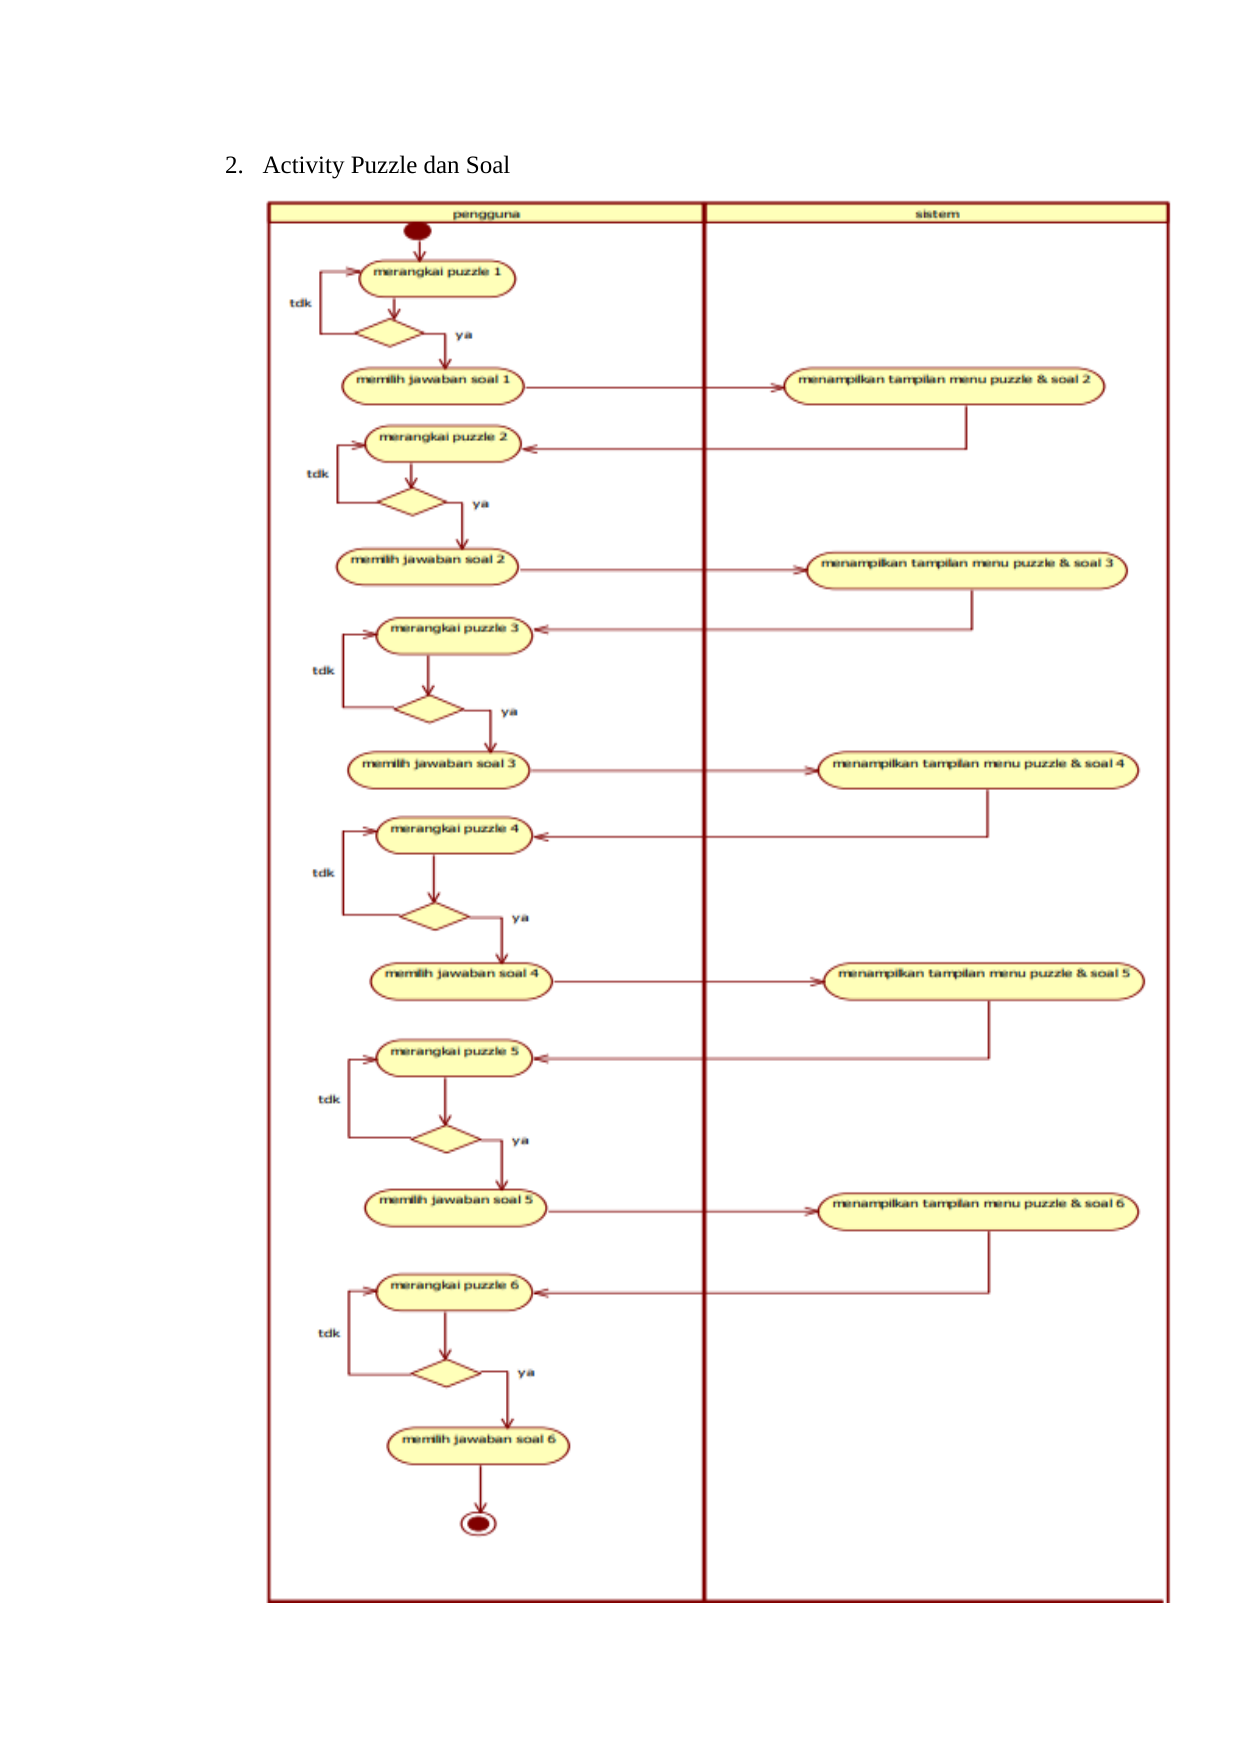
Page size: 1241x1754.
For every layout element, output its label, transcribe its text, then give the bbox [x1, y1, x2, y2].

picture [262, 196, 1178, 1603]
list Activity Puzzle dan Soal [225, 150, 1090, 179]
